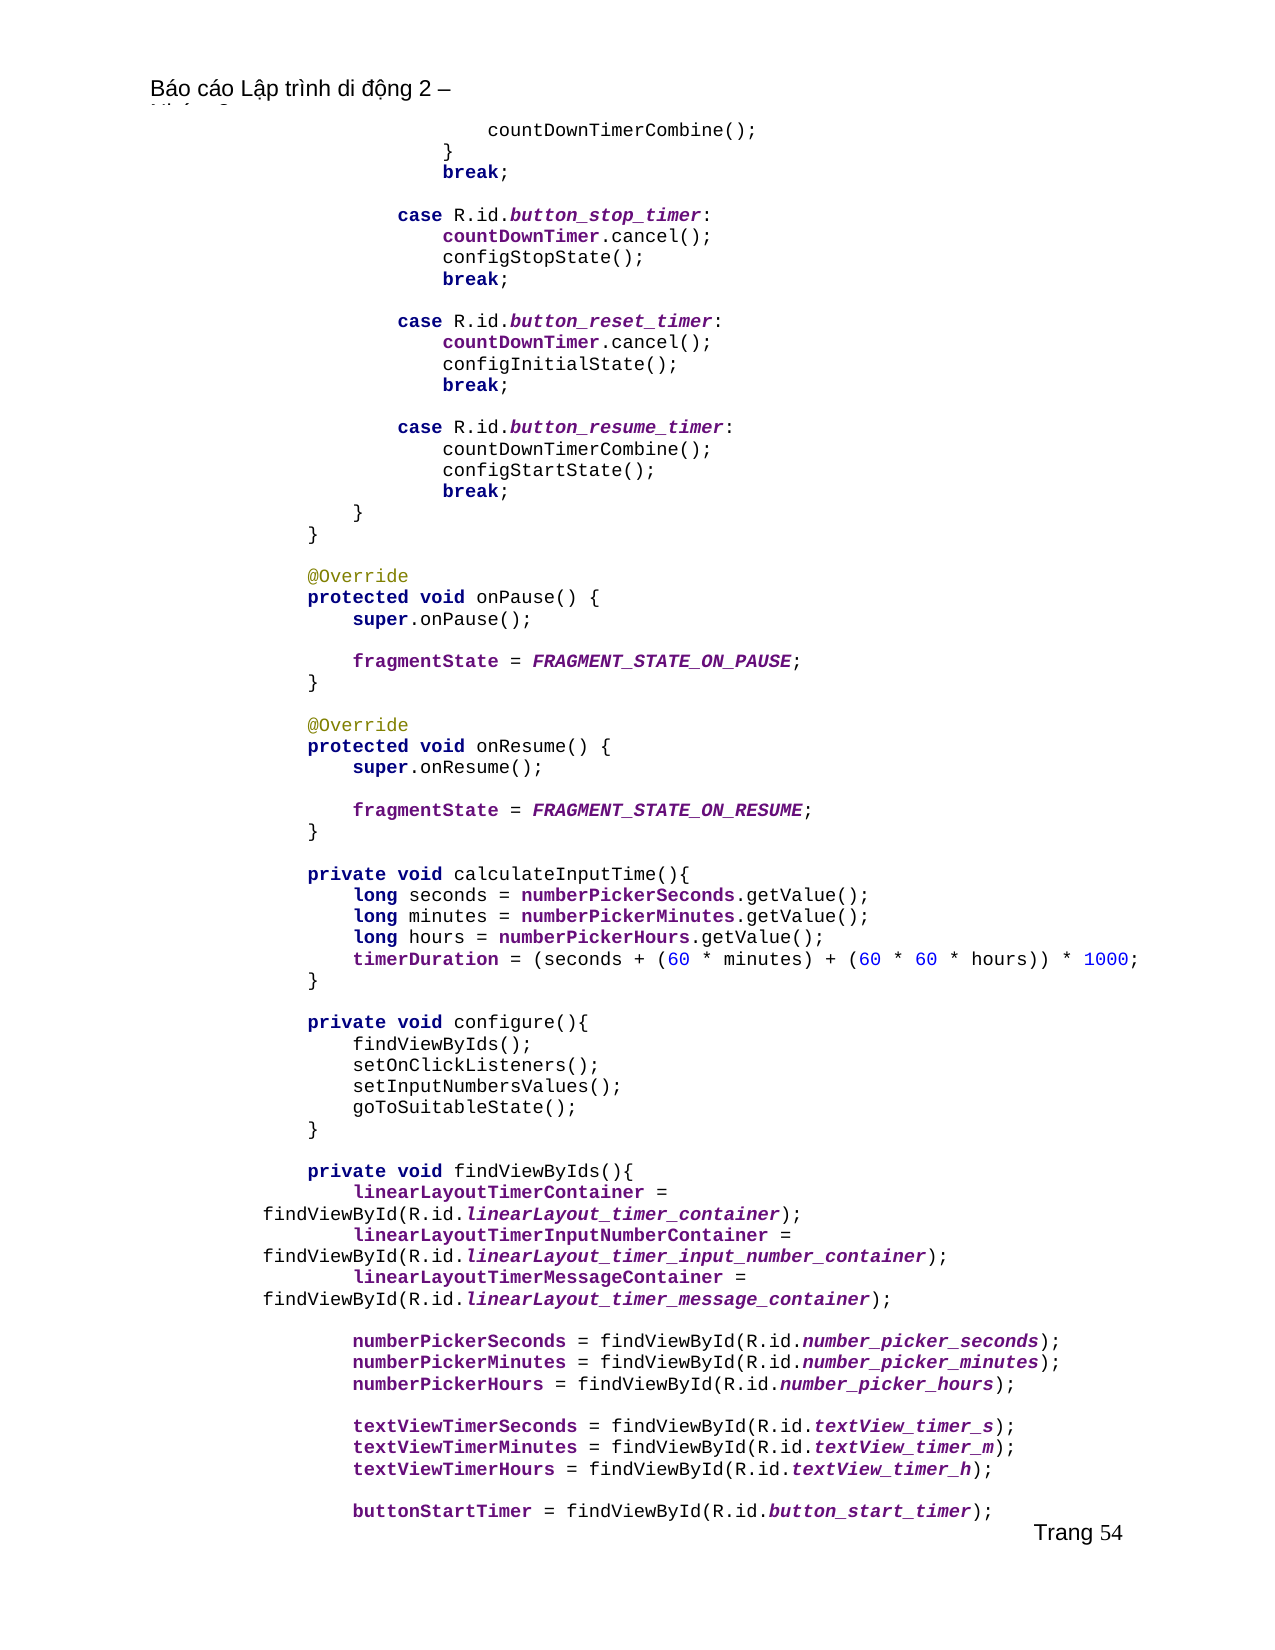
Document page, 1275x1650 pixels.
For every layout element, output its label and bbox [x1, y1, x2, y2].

text [262, 121, 1187, 1523]
